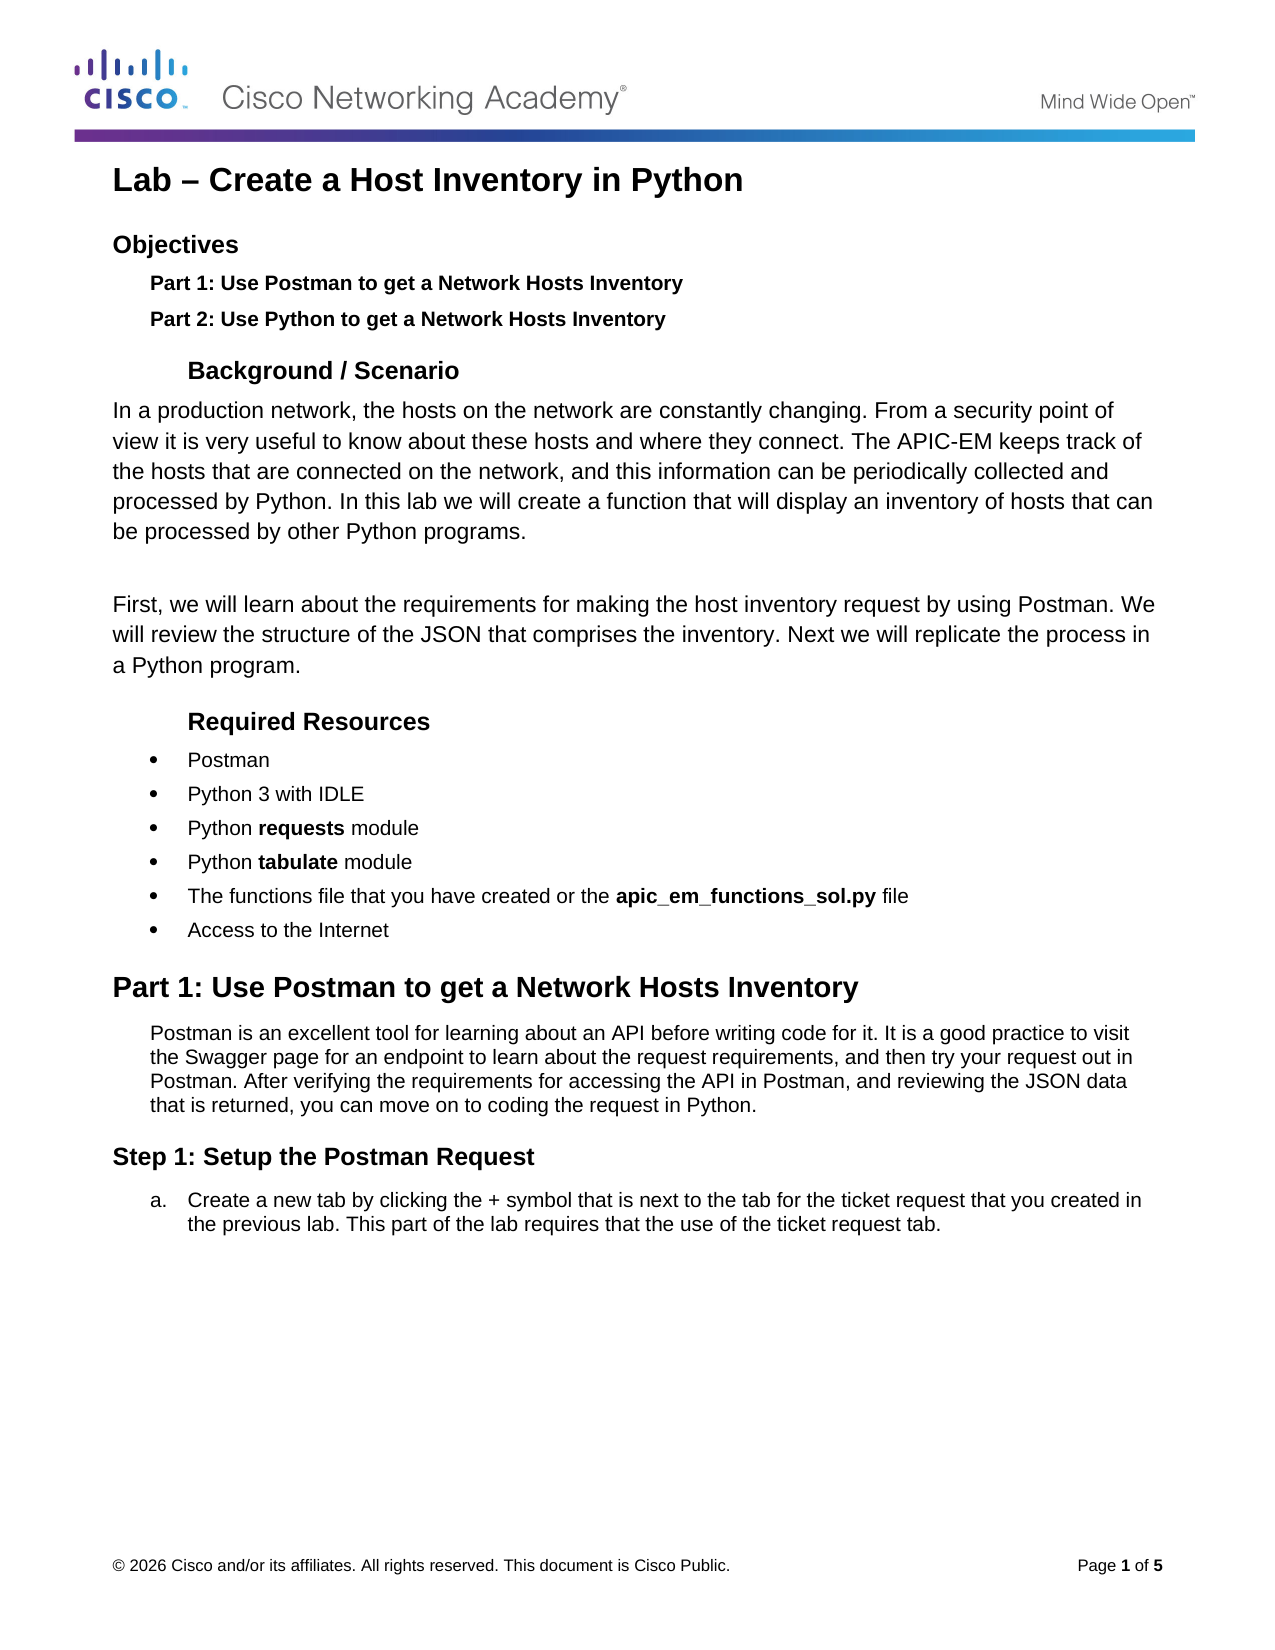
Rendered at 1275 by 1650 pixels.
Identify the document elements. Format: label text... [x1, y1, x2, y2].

text The functions file that you have created or the apic_em_functions_sol.py file [150, 883, 1162, 908]
text Python 3 with IDLE [150, 782, 1162, 806]
text Python tabulate module [150, 850, 1162, 874]
list Objectives [112, 229, 1162, 258]
text Postman is an excellent tool for learning about an API before writing code for it. It is a good practice to visit the Swagger page for an endpoint to learn about the request requirements, and then try your request out in Postman. After verifying the requirements for accessing the API in Postman, and reviewing the JSON data that is returned, you can move on to coding the request in Python. [150, 1021, 1162, 1117]
text First, we will learn about the requirements for making the host inventory request by using Postman. We will review the structure of the JSON that comprises the inventory. Next we will replicate the process in a Python program. [112, 591, 1162, 678]
picture [0, 30, 1273, 142]
title Lab – Create a Host Inventory in Python [112, 160, 1162, 199]
text Part 1: Use Postman to get a Network Hosts Inventory [150, 271, 1162, 295]
text Postman [150, 748, 1162, 772]
text Python requests module [150, 816, 1162, 840]
text Part 2: Use Python to get a Network Hosts Inventory [150, 307, 1162, 331]
text Access to the Internet [150, 917, 1162, 941]
text Use Postman to get a Network Hosts Inventory [112, 970, 1162, 1003]
text Required Resources [112, 707, 1162, 736]
text In a production network, the hosts on the network are constantly changing. From a security point of view it is very useful to know about these hosts and where they connect. The APIC-EM keeps track of the hosts that are connected on the network, and this information can be periodically collected and processed by Python. In this lab we will create a function that will display an inventory of hosts that can be processed by other Python programs. [112, 397, 1162, 545]
text Create a new tab by clicking the + symbol that is next to the tab for the ticket request that you created in the previous lab. This part of the lab requires that the use of the ticket request tab. [150, 1187, 1162, 1235]
text Background / Scenario [112, 356, 1162, 385]
text Setup the Postman Request [112, 1142, 1162, 1171]
